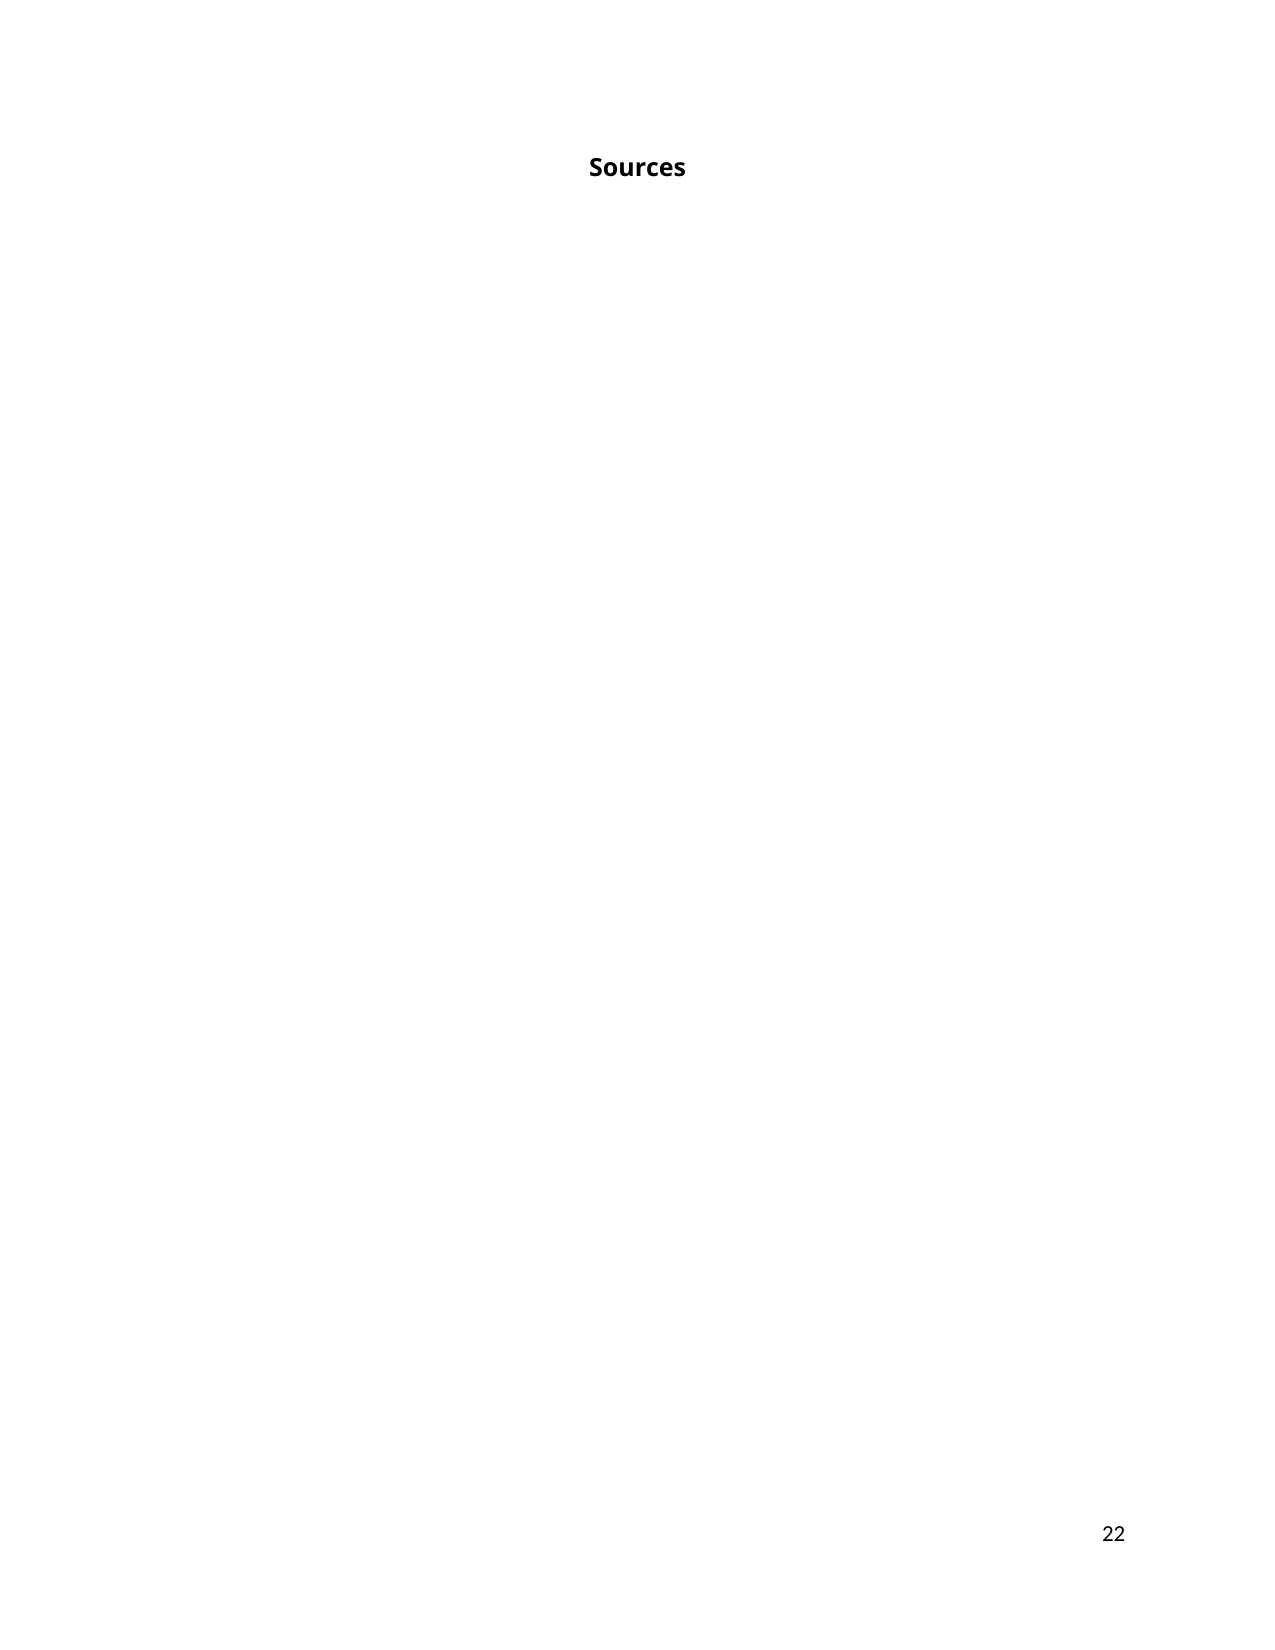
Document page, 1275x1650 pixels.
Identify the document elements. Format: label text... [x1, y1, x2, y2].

text Sources [150, 150, 1125, 184]
